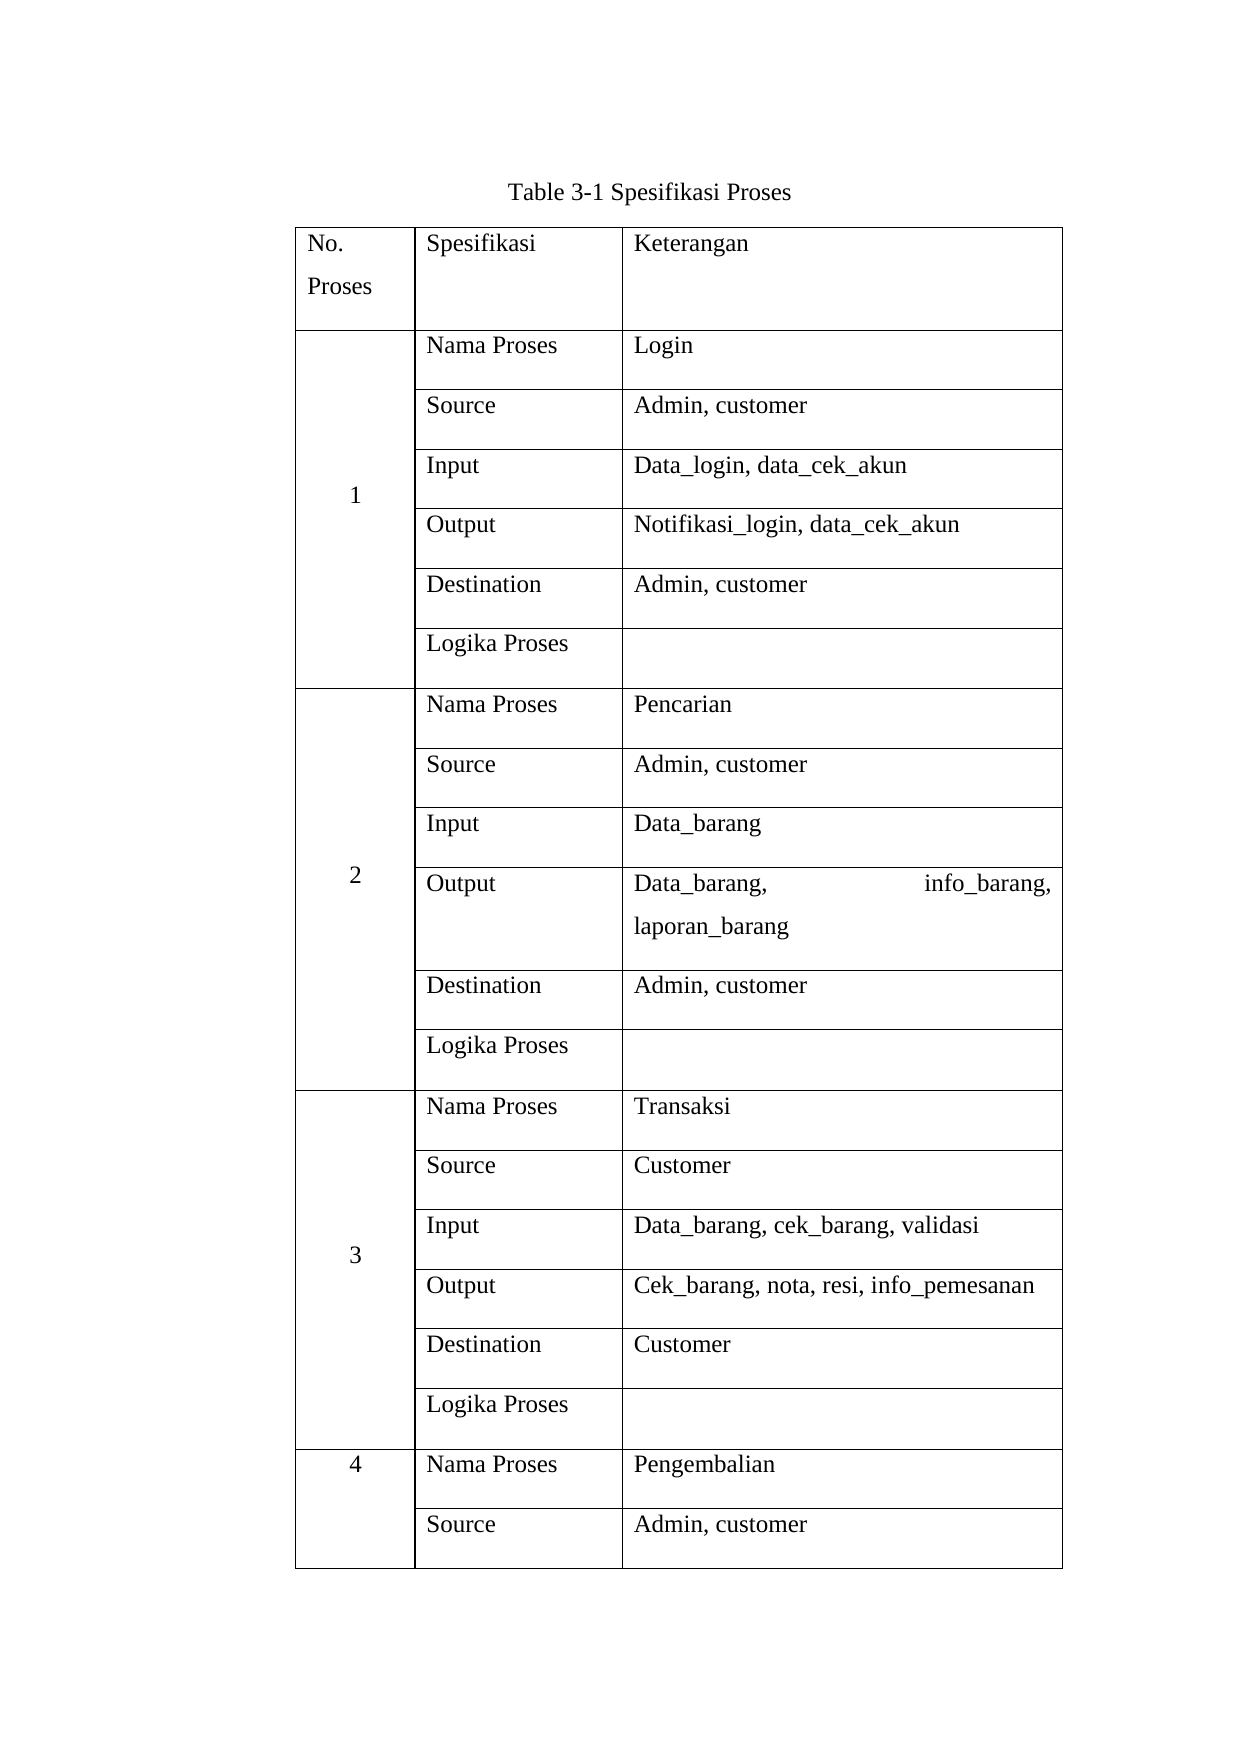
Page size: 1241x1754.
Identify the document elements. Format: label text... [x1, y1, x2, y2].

table_cell Admin, customer [623, 749, 1062, 807]
table_header No. Proses [296, 228, 414, 329]
table_cell 1 [296, 331, 414, 688]
table_cell Nama Proses [416, 331, 622, 389]
table_cell Admin, customer [623, 971, 1062, 1029]
table_cell Input [416, 808, 622, 867]
table_cell Cek_barang, nota, resi, info_pemesanan [623, 1270, 1062, 1328]
table_cell Logika Proses [416, 1389, 622, 1448]
table_cell Customer [623, 1329, 1062, 1388]
table_cell Data_barang [623, 808, 1062, 867]
table_cell Destination [416, 1329, 622, 1388]
table_cell Admin, customer [623, 390, 1062, 449]
table_cell Logika Proses [416, 629, 622, 688]
table_cell [623, 629, 1062, 688]
table_cell Data_barang, info_barang, laporan_barang [623, 868, 1062, 969]
table_cell Source [416, 1151, 622, 1209]
table_cell Output [416, 868, 622, 969]
table_cell Pencarian [623, 689, 1062, 748]
table_cell Notifikasi_login, data_cek_akun [623, 509, 1062, 568]
table_cell Nama Proses [416, 689, 622, 748]
table_header Spesifikasi [416, 228, 622, 329]
table_cell Nama Proses [416, 1091, 622, 1149]
table_cell Admin, customer [623, 569, 1062, 627]
table_cell Pengembalian [623, 1450, 1062, 1508]
text Table 3-1 Spesifikasi Proses [236, 177, 1063, 206]
table_cell [623, 1030, 1062, 1090]
table_cell Transaksi [623, 1091, 1062, 1149]
table_cell 3 [296, 1091, 414, 1448]
table_cell Login [623, 331, 1062, 389]
table_header Keterangan [623, 228, 1062, 329]
table_cell Input [416, 1210, 622, 1269]
table_cell Destination [416, 569, 622, 627]
table_cell [623, 1389, 1062, 1448]
table_cell Data_login, data_cek_akun [623, 450, 1062, 508]
table_cell Input [416, 450, 622, 508]
table_cell 4 [296, 1450, 414, 1568]
table_cell Output [416, 509, 622, 568]
table_cell Destination [416, 971, 622, 1029]
table_cell Source [416, 390, 622, 449]
table_cell Data_barang, cek_barang, validasi [623, 1210, 1062, 1269]
table_cell Source [416, 1509, 622, 1568]
table_cell Nama Proses [416, 1450, 622, 1508]
table_cell Source [416, 749, 622, 807]
table_cell Output [416, 1270, 622, 1328]
table_cell Logika Proses [416, 1030, 622, 1090]
table_cell 2 [296, 689, 414, 1090]
table_cell Admin, customer [623, 1509, 1062, 1568]
table_cell Customer [623, 1151, 1062, 1209]
